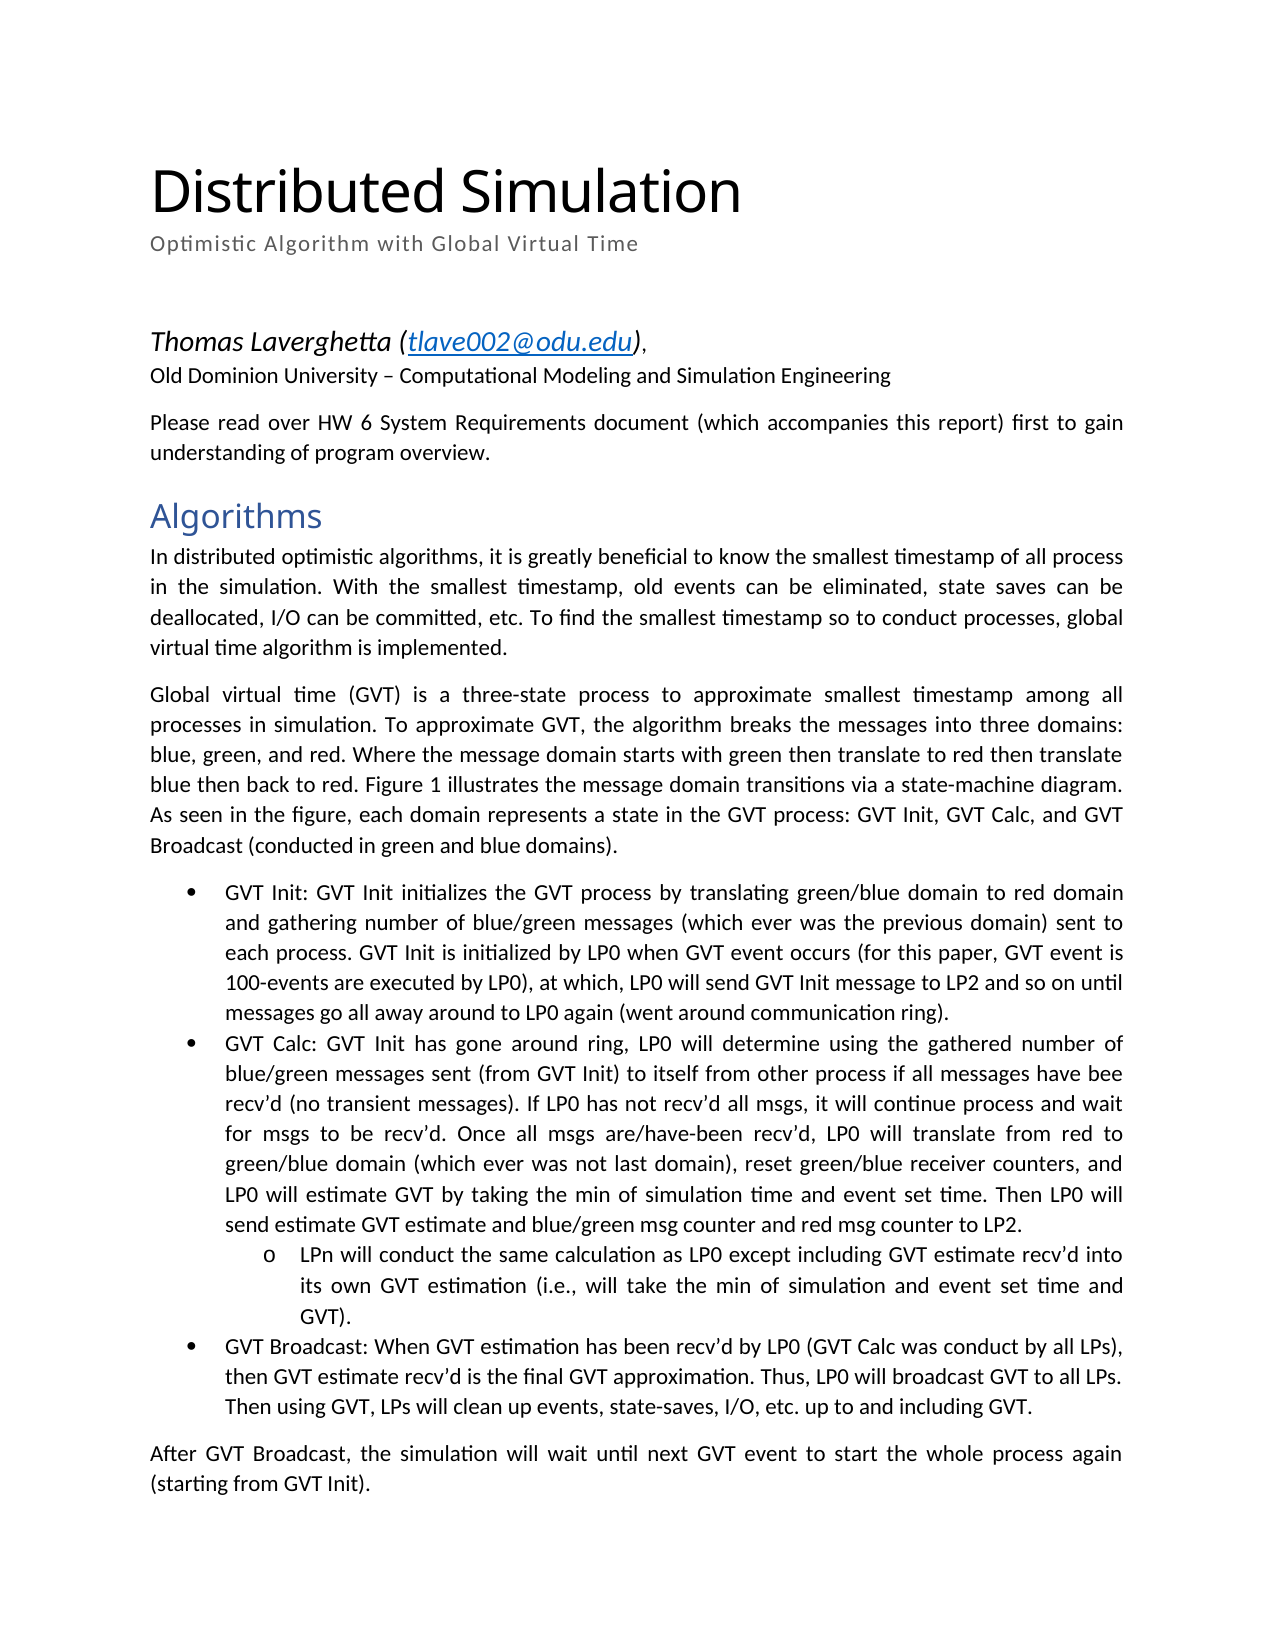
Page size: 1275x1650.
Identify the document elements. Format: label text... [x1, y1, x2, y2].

text After GVT Broadcast, the simulation will wait until next GVT event to start the whole process again (starting from GVT Init). [150, 1439, 1125, 1497]
subtitle Algorithms [150, 493, 1125, 539]
text In distributed optimistic algorithms, it is greatly beneficial to know the smallest timestamp of all process in the simulation. With the smallest timestamp, old events can be eliminated, state saves can be deallocated, I/O can be committed, etc. To find the smallest timestamp so to conduct processes, global virtual time algorithm is implemented. [150, 542, 1125, 661]
list GVT Calc: GVT Init has gone around ring, LP0 will determine using the gathered number of blue/green messages sent (from GVT Init) to itself from other process if all messages have bee recv’d (no transient messages). If LP0 has not recv’d all msgs, it will continue process and wait for msgs to be recv’d. Once all msgs are/have-been recv’d, LP0 will translate from red to green/blue domain (which ever was not last domain), reset green/blue receiver counters, and LP0 will estimate GVT by taking the min of simulation time and event set time. Then LP0 will send estimate GVT estimate and blue/green msg counter and red msg counter to LP2. [187, 1029, 1125, 1238]
list GVT Init: GVT Init initializes the GVT process by translating green/blue domain to red domain and gathering number of blue/green messages (which ever was the previous domain) sent to each process. GVT Init is initialized by LP0 when GVT event occurs (for this paper, GVT event is 100-events are executed by LP0), at which, LP0 will send GVT Init message to LP2 and so on until messages go all away around to LP0 again (went around communication ring). [187, 878, 1125, 1027]
title Distributed Simulation [150, 150, 1125, 229]
list GVT Broadcast: When GVT estimation has been recv’d by LP0 (GVT Calc was conduct by all LPs), then GVT estimate recv’d is the final GVT approximation. Thus, LP0 will broadcast GVT to all LPs. Then using GVT, LPs will clean up events, state-saves, I/O, etc. up to and including GVT. [187, 1332, 1125, 1420]
text Thomas Laverghetta (tlave002@odu.edu), Old Dominion University – Computational Modeling and Simulation Engineering [150, 323, 1125, 389]
text Global virtual time (GVT) is a three-state process to approximate smallest timestamp among all processes in simulation. To approximate GVT, the algorithm breaks the messages into three domains: blue, green, and red. Where the message domain starts with green then translate to red then translate blue then back to red. Figure 1 illustrates the message domain transitions via a state-machine diagram. As seen in the figure, each domain represents a state in the GVT process: GVT Init, GVT Calc, and GVT Broadcast (conducted in green and blue domains). [150, 680, 1125, 859]
text Please read over HW 6 System Requirements document (which accompanies this report) first to gain understanding of program overview. [150, 408, 1125, 466]
subtitle Optimistic Algorithm with Global Virtual Time [150, 229, 1125, 257]
list LPn will conduct the same calculation as LP0 except including GVT estimate recv’d into its own GVT estimation (i.e., will take the min of simulation and event set time and GVT). [262, 1240, 1125, 1330]
